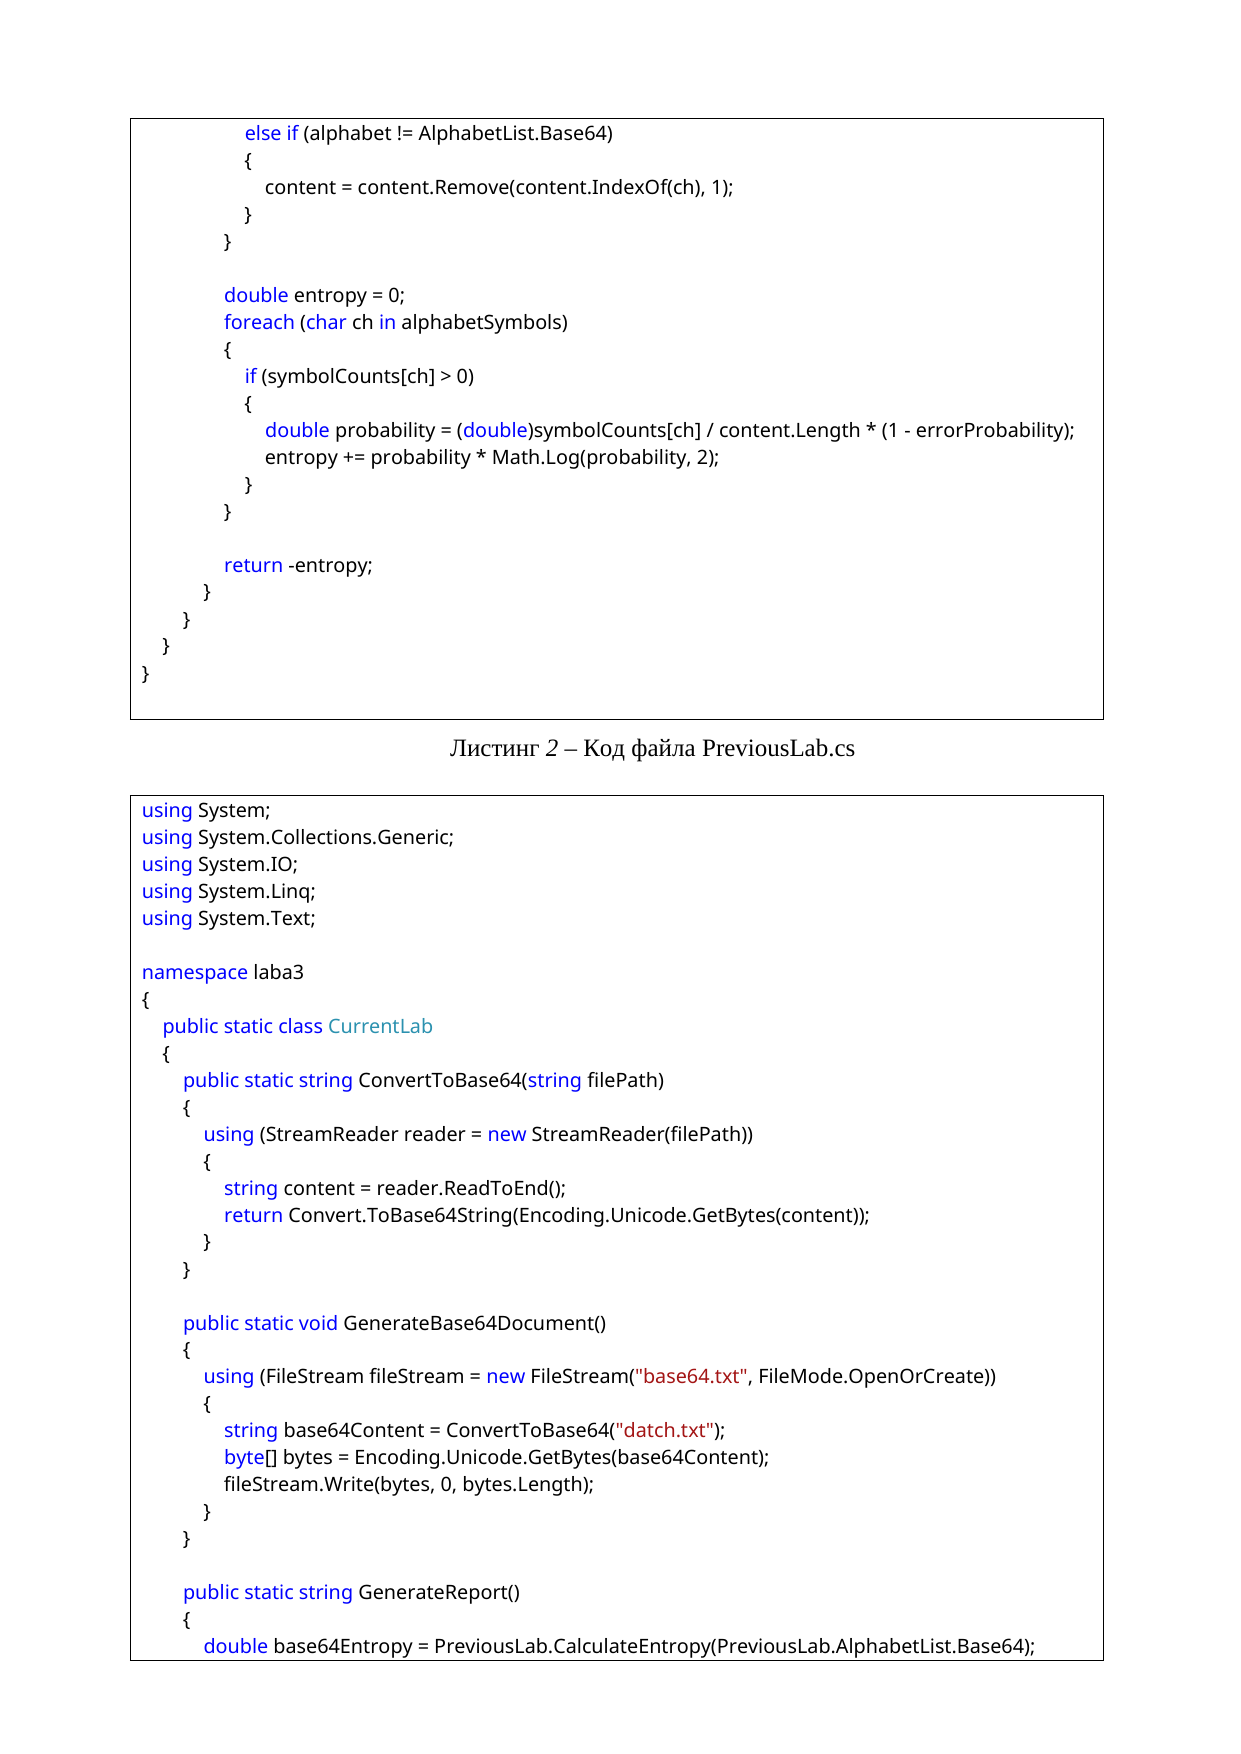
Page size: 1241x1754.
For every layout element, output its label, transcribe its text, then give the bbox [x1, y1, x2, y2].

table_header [131, 119, 1103, 719]
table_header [131, 796, 1103, 1659]
text Листинг 2 – Код файла PreviousLab.cs [130, 733, 1175, 762]
